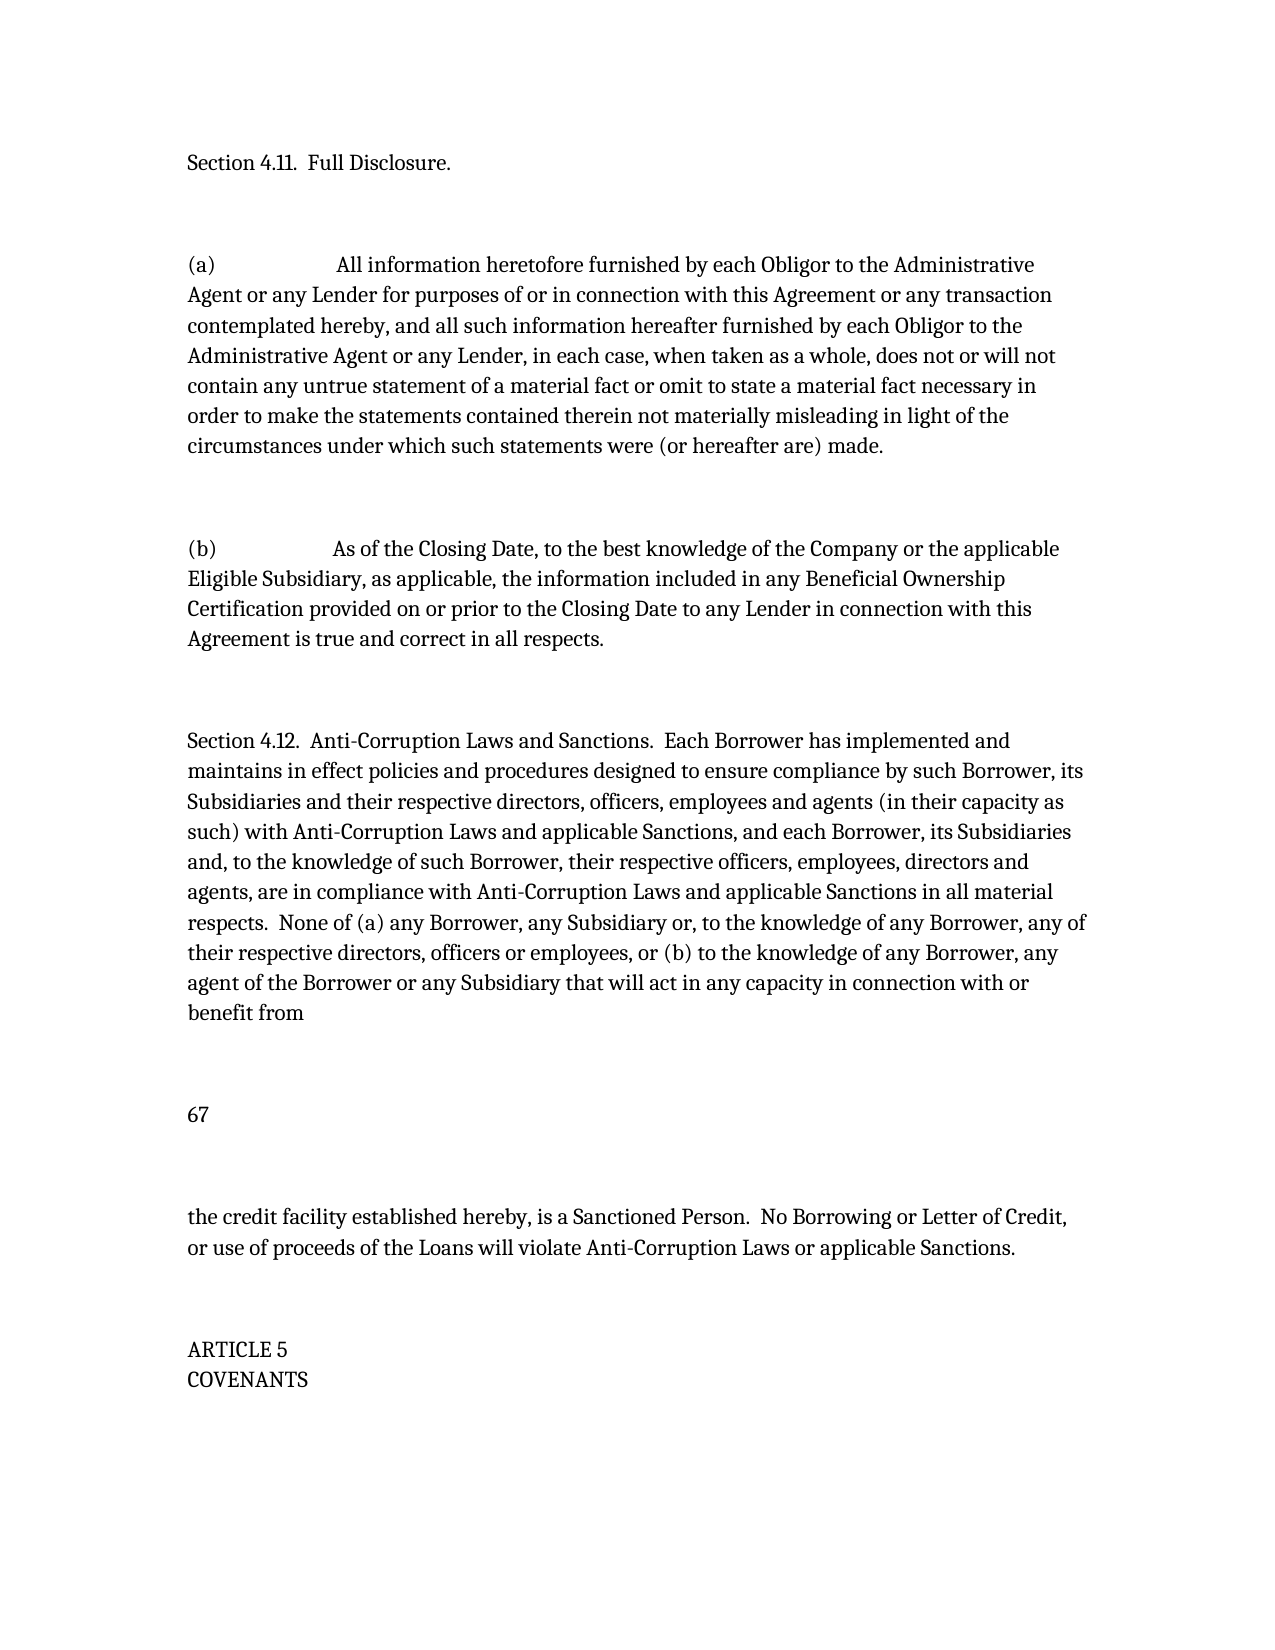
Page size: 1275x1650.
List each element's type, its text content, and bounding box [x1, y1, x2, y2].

text the credit facility established hereby, is a Sanctioned Person. No Borrowing or Letter of Credit, or use of proceeds of the Loans will violate Anti-Corruption Laws or applicable Sanctions. [187, 1204, 1087, 1261]
text 67 [187, 1102, 1087, 1128]
text (b) As of the Closing Date, to the best knowledge of the Company or the applicable Eligible Subsidiary, as applicable, the information included in any Beneficial Ownership Certification provided on or prior to the Closing Date to any Lender in connection with this Agreement is true and correct in all respects. [187, 535, 1087, 652]
text ARTICLE 5 COVENANTS [187, 1336, 1087, 1393]
text Section 4.11. Full Disclosure. [187, 150, 1087, 176]
text (a) All information heretofore furnished by each Obligor to the Administrative Agent or any Lender for purposes of or in connection with this Agreement or any transaction contemplated hereby, and all such information hereafter furnished by each Obligor to the Administrative Agent or any Lender, in each case, when taken as a whole, does not or will not contain any untrue statement of a material fact or omit to state a material fact necessary in order to make the statements contained therein not materially misleading in light of the circumstances under which such statements were (or hereafter are) made. [187, 252, 1087, 460]
text Section 4.12. Anti-Corruption Laws and Sanctions. Each Borrower has implemented and maintains in effect policies and procedures designed to ensure compliance by such Borrower, its Subsidiaries and their respective directors, officers, employees and agents (in their capacity as such) with Anti-Corruption Laws and applicable Sanctions, and each Borrower, its Subsidiaries and, to the knowledge of such Borrower, their respective officers, employees, directors and agents, are in compliance with Anti-Corruption Laws and applicable Sanctions in all material respects. None of (a) any Borrower, any Subsidiary or, to the knowledge of any Borrower, any of their respective directors, officers or employees, or (b) to the knowledge of any Borrower, any agent of the Borrower or any Subsidiary that will act in any capacity in connection with or benefit from [187, 728, 1087, 1026]
